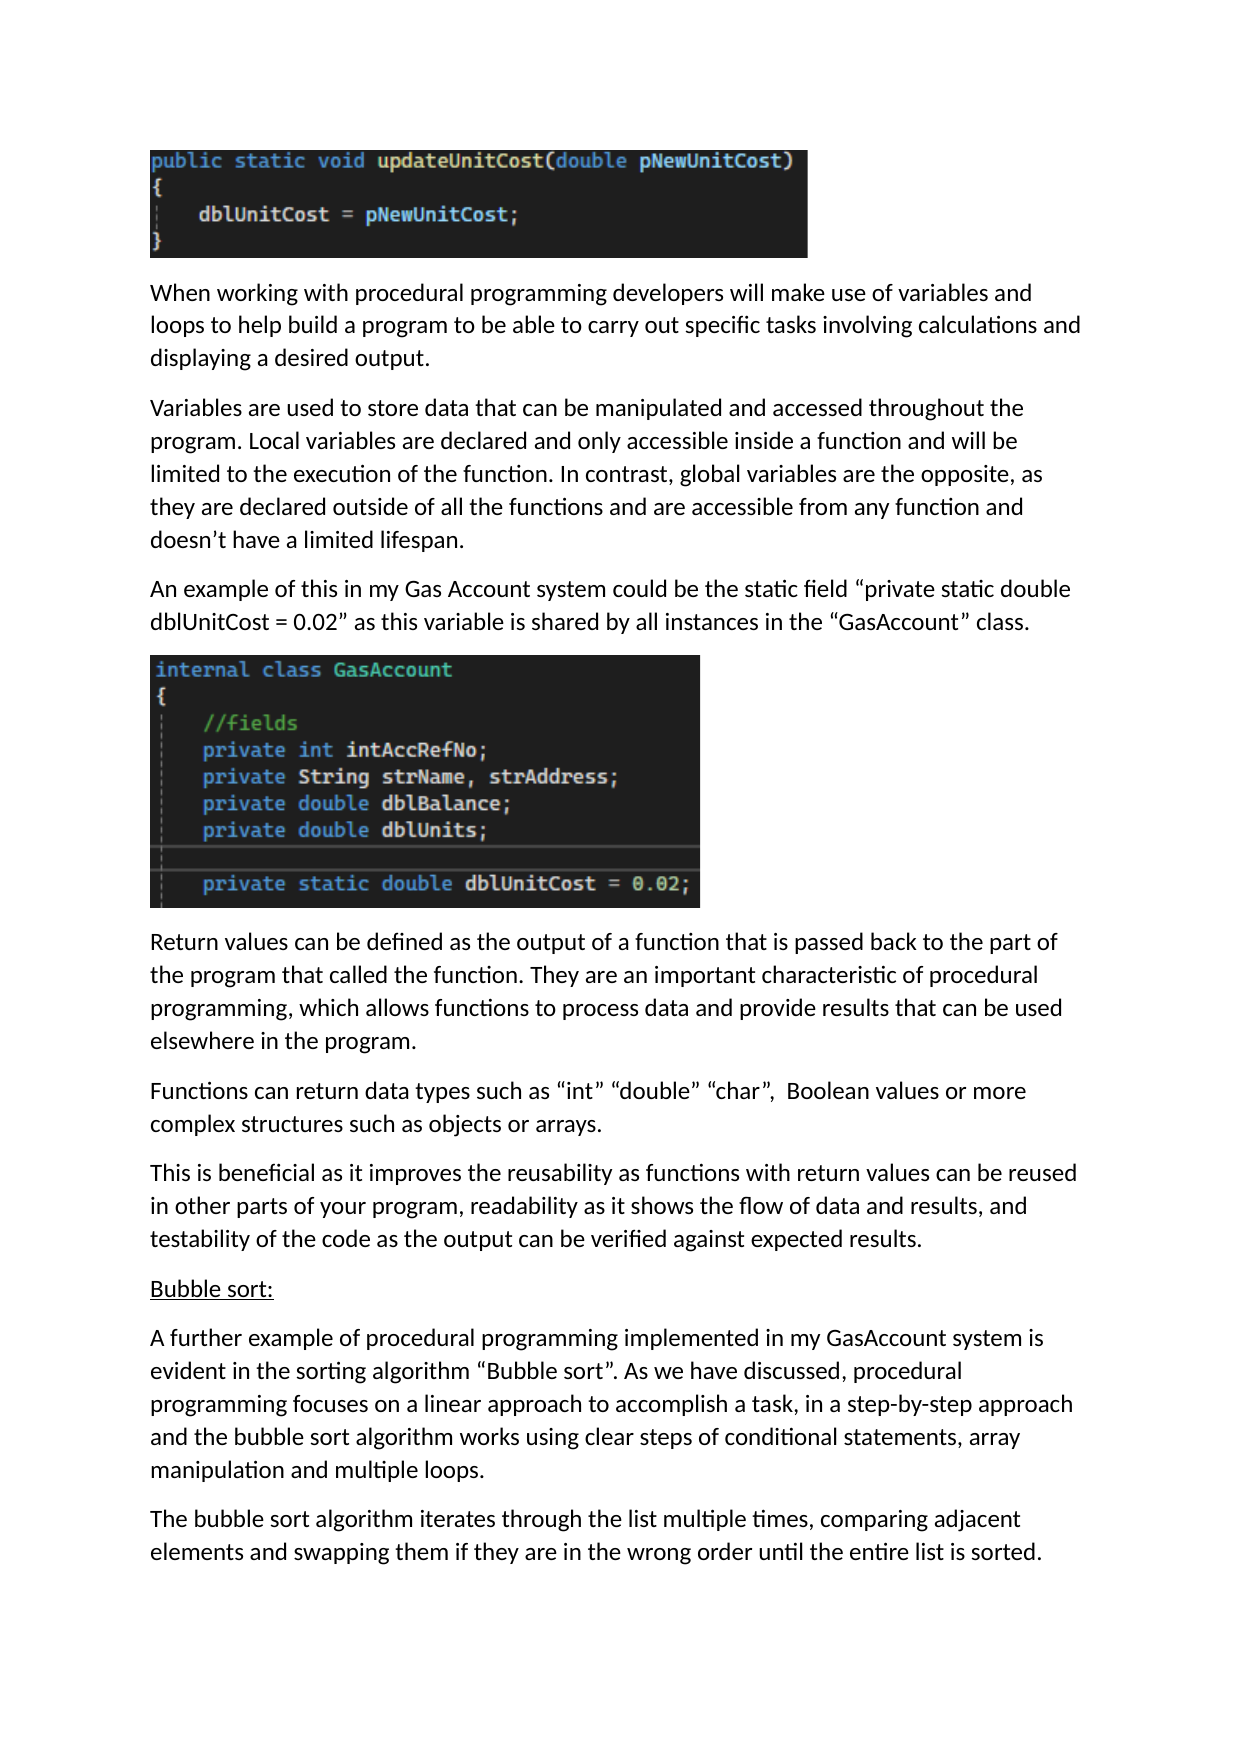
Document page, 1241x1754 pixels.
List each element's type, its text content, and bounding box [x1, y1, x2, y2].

text Return values can be defined as the output of a function that is passed back to the part of the program that called the function. They are an important characteristic of procedural programming, which allows functions to process data and provide results that can be used elsewhere in the program. [150, 926, 1090, 1056]
text Bubble sort: [150, 1273, 1090, 1303]
text This is beneficial as it improves the reusability as functions with return values can be reused in other parts of your program, readability as it shows the flow of data and results, and testability of the code as the output can be verified against expected results. [150, 1157, 1090, 1254]
text An example of this in my Gas Account system could be the static field “private static double dblUnitCost = 0.02” as this variable is shared by all instances in the “GasAccount” class. [150, 573, 1090, 637]
picture [150, 655, 700, 908]
text Variables are used to store data that can be manipulated and accessed throughout the program. Local variables are declared and only accessible inside a function and will be limited to the execution of the function. In contrast, global variables are the opposite, as they are declared outside of all the functions and are accessible from any function and doesn’t have a limited lifespan. [150, 392, 1090, 554]
text When working with procedural programming developers will make use of variables and loops to help build a program to be able to carry out specific tasks involving calculations and displaying a desired output. [150, 277, 1090, 373]
text Functions can return data types such as “int” “double” “char”, Boolean values or more complex structures such as objects or arrays. [150, 1075, 1090, 1138]
text The bubble sort algorithm iterates through the list multiple times, comparing adjacent elements and swapping them if they are in the wrong order until the entire list is sorted. [150, 1503, 1090, 1567]
text A further example of procedural programming implemented in my GasAccount system is evident in the sorting algorithm “Bubble sort”. As we have discussed, procedural programming focuses on a linear approach to accomplish a task, in a step-by-step approach and the bubble sort algorithm works using clear steps of conditional statements, array manipulation and multiple loops. [150, 1322, 1090, 1484]
picture [150, 150, 808, 258]
